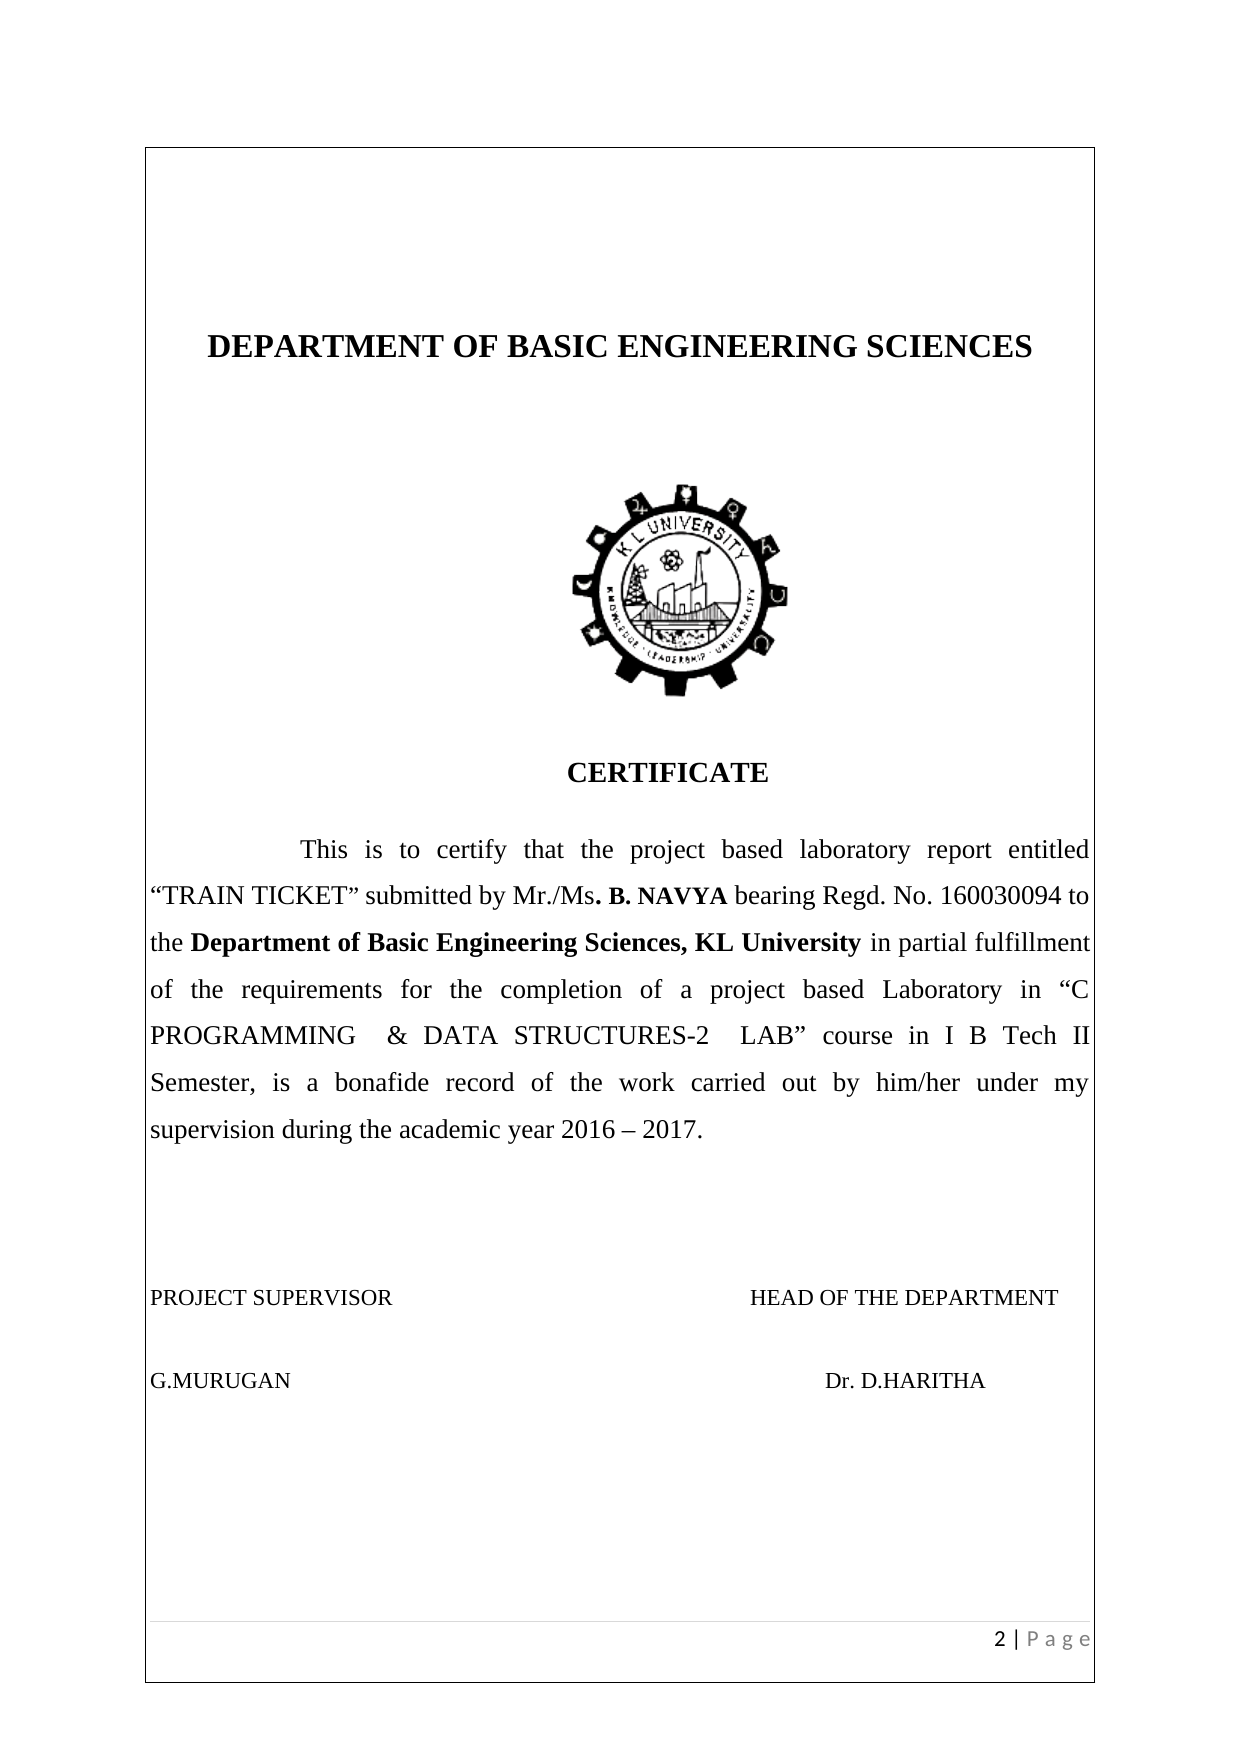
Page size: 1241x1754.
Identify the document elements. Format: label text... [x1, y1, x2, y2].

text This is to certify that the project based laboratory report entitled “TRAIN TICKET” submitted by Mr./Ms. B. NAVYA bearing Regd. No. 160030094 to the Department of Basic Engineering Sciences, KL University in partial fulfillment of the requirements for the completion of a project based Laboratory in “C PROGRAMMING & DATA STRUCTURES-2 LAB” course in I B Tech II Semester, is a bonafide record of the work carried out by him/her under my supervision during the academic year 2016 – 2017. [150, 833, 1090, 1144]
text DEPARTMENT OF BASIC ENGINEERING SCIENCES [150, 326, 1090, 364]
text G.MURUGAN Dr. D.HARITHA [150, 1367, 1090, 1423]
text PROJECT SUPERVISOR HEAD OF THE DEPARTMENT [150, 1284, 1090, 1310]
text CERTIFICATE [150, 755, 1090, 788]
